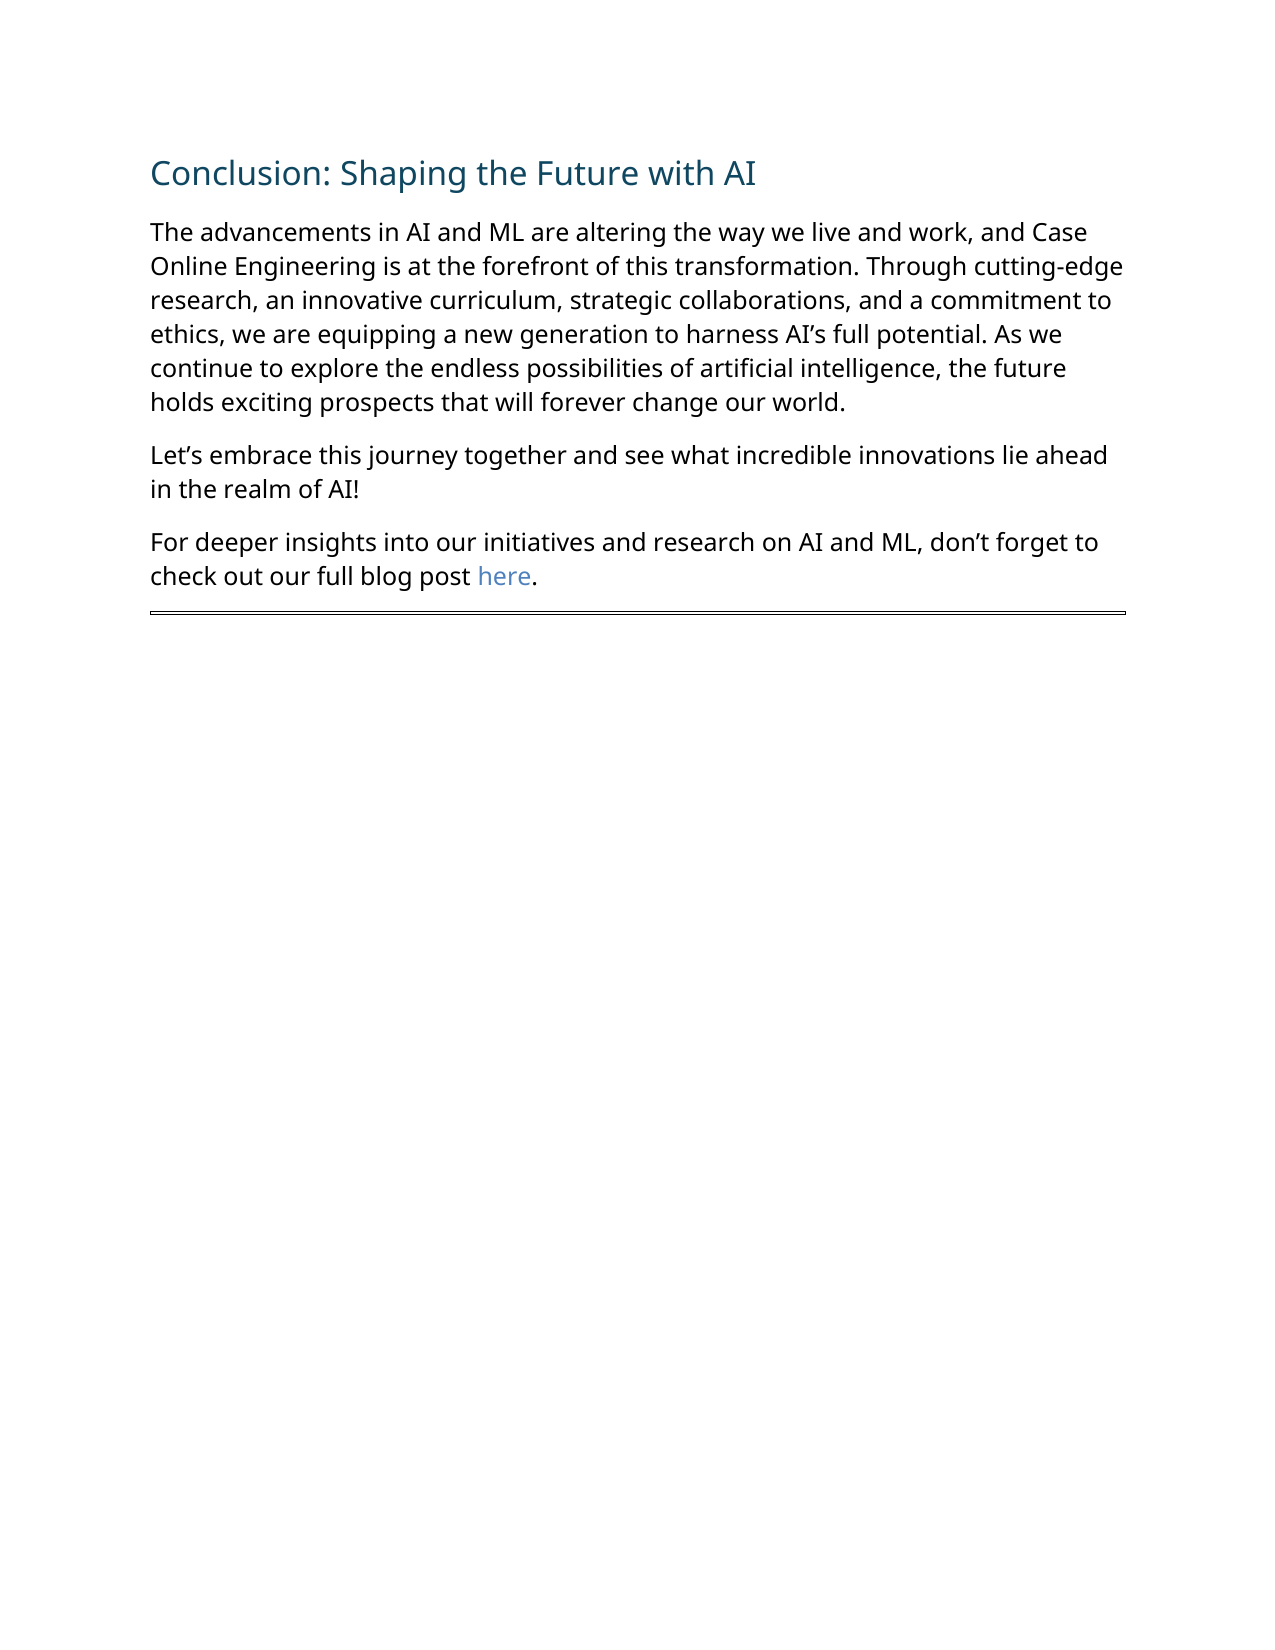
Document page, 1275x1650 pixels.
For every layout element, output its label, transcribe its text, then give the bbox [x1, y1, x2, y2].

subtitle Conclusion: Shaping the Future with AI [150, 150, 1125, 195]
text For deeper insights into our initiatives and research on AI and ML, don’t forget to check out our full blog post here. [150, 524, 1125, 592]
text Let’s embrace this journey together and see what incredible innovations lie ahead in the realm of AI! [150, 437, 1125, 505]
text The advancements in AI and ML are altering the way we live and work, and Case Online Engineering is at the forefront of this transformation. Through cutting-edge research, an innovative curriculum, strategic collaborations, and a commitment to ethics, we are equipping a new generation to harness AI’s full potential. As we continue to explore the endless possibilities of artificial intelligence, the future holds exciting prospects that will forever change our world. [150, 214, 1125, 418]
